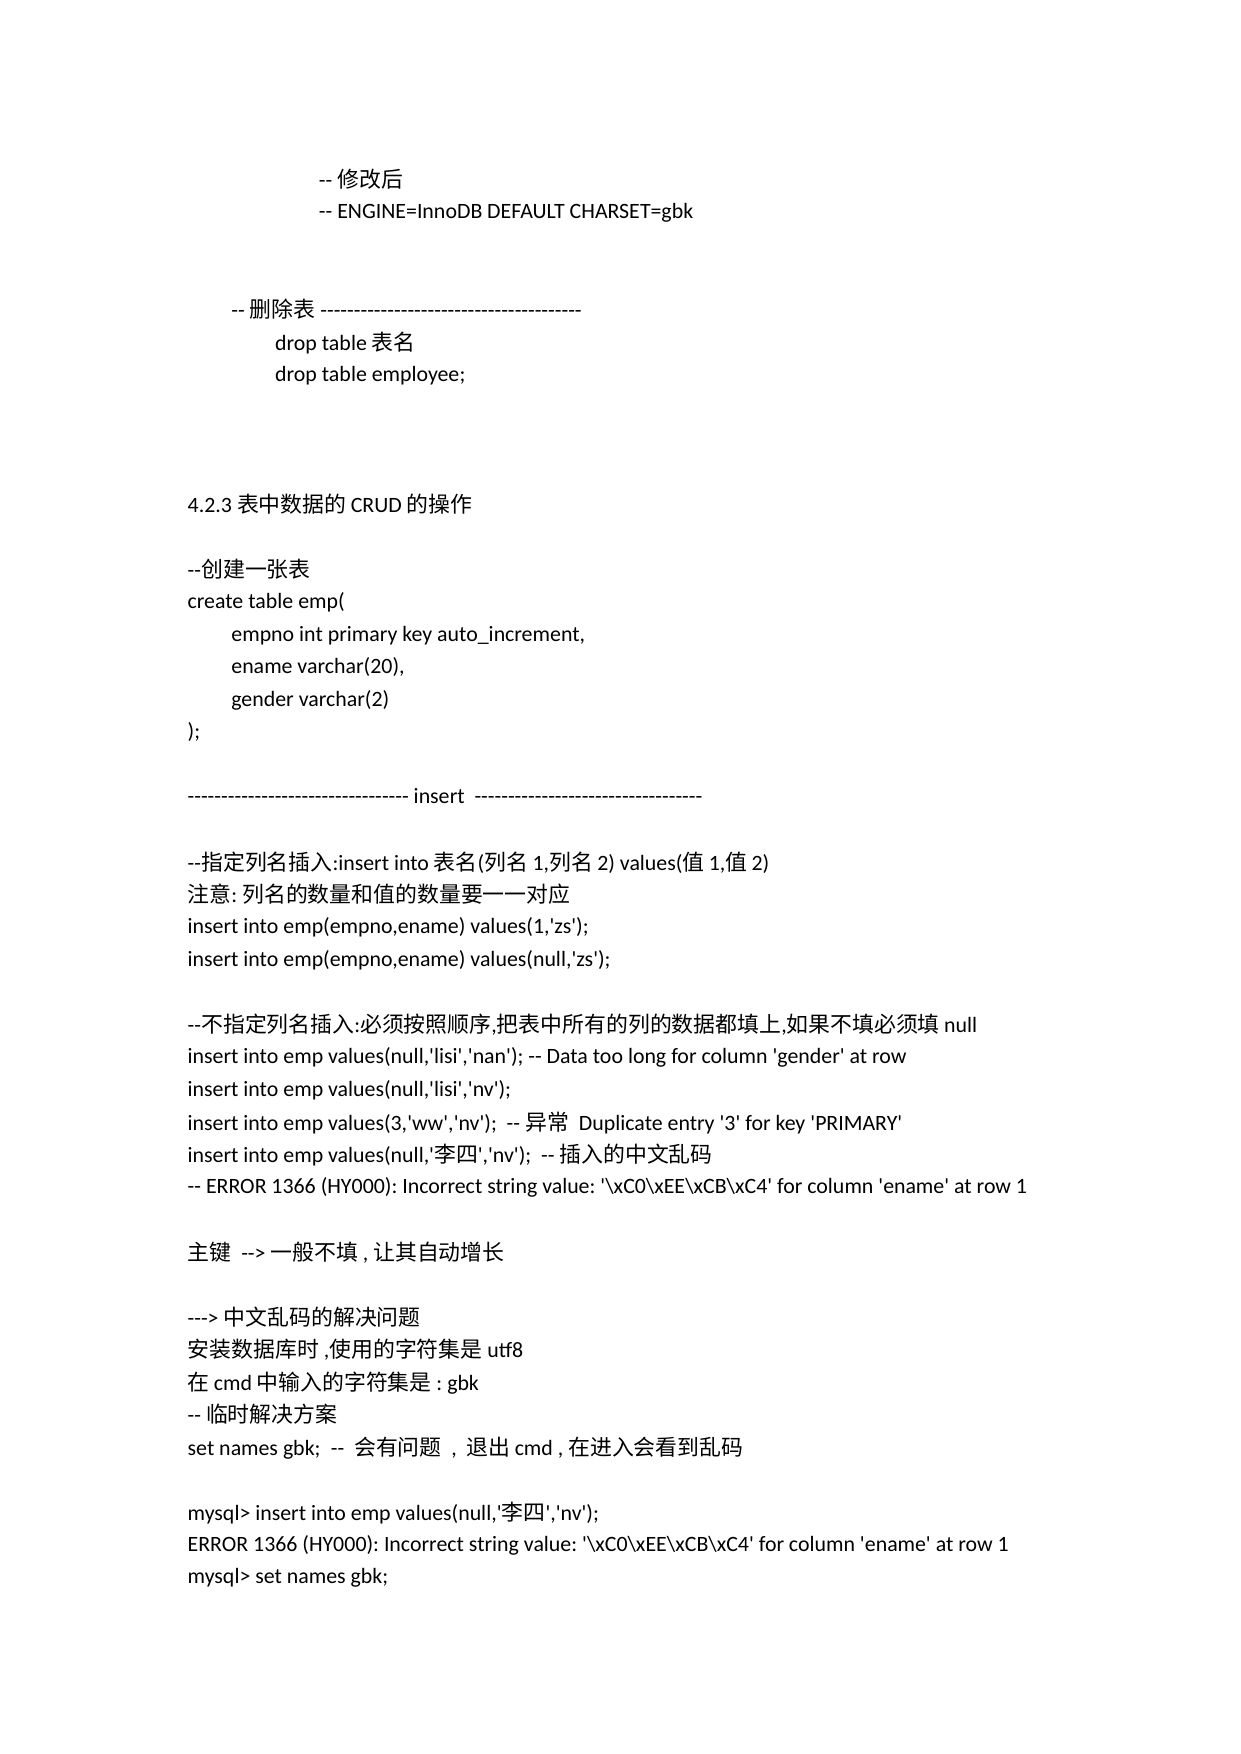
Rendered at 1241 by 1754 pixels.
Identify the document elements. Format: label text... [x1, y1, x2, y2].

text ); [187, 714, 1053, 747]
text gender varchar(2) [187, 682, 1053, 714]
text ename varchar(20), [187, 649, 1053, 682]
text 安装数据库时 ,使用的字符集是 utf8 [187, 1332, 1053, 1364]
text drop table 表名 [231, 324, 1053, 357]
text 主键 --> 一般不填 , 让其自动增长 [187, 1234, 1053, 1267]
text -- 修改后 [275, 162, 1053, 194]
text set names gbk; -- 会有问题 , 退出cmd , 在进入会看到乱码 [187, 1429, 1053, 1462]
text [187, 1494, 1053, 1527]
text insert into emp(empno,ename) values(1,'zs'); [187, 909, 1053, 942]
text --创建一张表 [187, 552, 1053, 584]
text 4.2.3 表中数据的CRUD的操作 [187, 487, 1053, 519]
text 注意: 列名的数量和值的数量要一一对应 [187, 877, 1053, 909]
text empno int primary key auto_increment, [187, 617, 1053, 649]
text 在cmd中输入的字符集是 : gbk [187, 1364, 1053, 1397]
text -- 临时解决方案 [187, 1397, 1053, 1429]
text -- ENGINE=InnoDB DEFAULT CHARSET=gbk [275, 194, 1053, 227]
text -- 删除表 --------------------------------------- [187, 292, 1053, 324]
text insert into emp(empno,ename) values(null,'zs'); [187, 942, 1053, 974]
text insert into emp values(null,'李四','nv'); -- 插入的中文乱码 [187, 1137, 1053, 1169]
text ERROR 1366 (HY000): Incorrect string value: '\xC0\xEE\xCB\xC4' for column 'ename' at row 1 [187, 1527, 1053, 1559]
text --指定列名插入:insert into 表名(列名1,列名2) values(值1,值2) [187, 844, 1053, 877]
text --------------------------------- insert ---------------------------------- [187, 779, 1053, 812]
text ---> 中文乱码的解决问题 [187, 1299, 1053, 1332]
text create table emp( [187, 584, 1053, 617]
text insert into emp values(null,'lisi','nv'); [187, 1072, 1053, 1104]
text insert into emp values(3,'ww','nv'); -- 异常 Duplicate entry '3' for key 'PRIMARY' [187, 1104, 1053, 1137]
text --不指定列名插入:必须按照顺序,把表中所有的列的数据都填上,如果不填必须填null [187, 1007, 1053, 1039]
text mysql> set names gbk; [187, 1559, 1053, 1592]
text drop table employee; [231, 357, 1053, 389]
text -- ERROR 1366 (HY000): Incorrect string value: '\xC0\xEE\xCB\xC4' for column 'ename' at row 1 [187, 1169, 1053, 1202]
text insert into emp values(null,'lisi','nan'); -- Data too long for column 'gender' at row [187, 1039, 1053, 1072]
